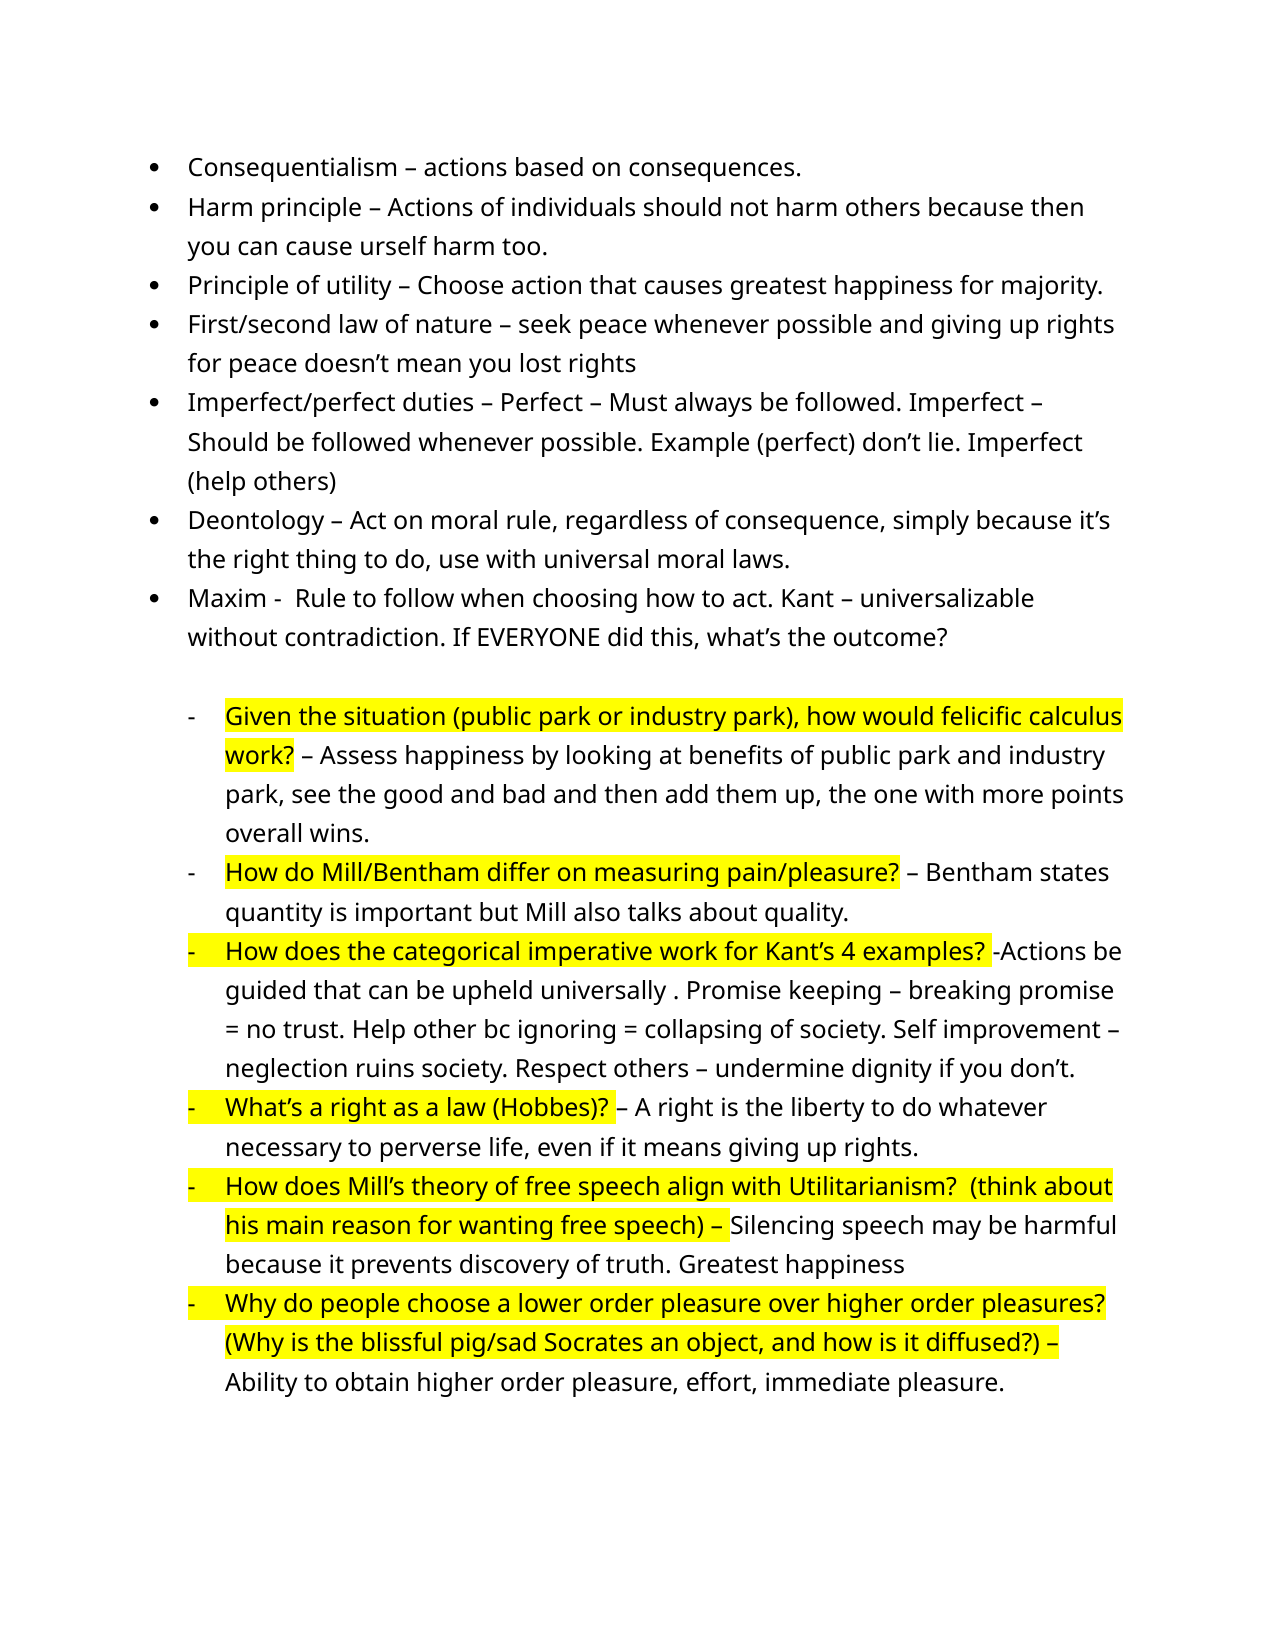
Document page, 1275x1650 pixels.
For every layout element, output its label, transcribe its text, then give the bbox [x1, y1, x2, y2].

list How does the categorical imperative work for Kant’s 4 examples? -Actions be guided that can be upheld universally . Promise keeping – breaking promise = no trust. Help other bc ignoring = collapsing of society. Self improvement – neglection ruins society. Respect others – undermine dignity if you don’t. [187, 933, 1125, 1085]
list Imperfect/perfect duties – Perfect – Must always be followed. Imperfect – Should be followed whenever possible. Example (perfect) don’t lie. Imperfect (help others) [150, 385, 1125, 497]
list Deontology – Act on moral rule, regardless of consequence, simply because it’s the right thing to do, use with universal moral laws. [150, 502, 1125, 576]
list Consequentialism – actions based on consequences. [150, 150, 1125, 184]
list Why do people choose a lower order pleasure over higher order pleasures? (Why is the blissful pig/sad Socrates an object, and how is it diffused?) – Ability to obtain higher order pleasure, effort, immediate pleasure. [187, 1286, 1125, 1398]
list How do Mill/Bentham differ on measuring pain/pleasure? – Bentham states quantity is important but Mill also talks about quality. [187, 855, 1125, 928]
list Given the situation (public park or industry park), how would felicific calculus work? – Assess happiness by looking at benefits of public park and industry park, see the good and bad and then add them up, the one with more points overall wins. [187, 698, 1125, 850]
list Maxim - Rule to follow when choosing how to act. Kant – universalizable without contradiction. If EVERYONE did this, what’s the outcome? [150, 581, 1125, 654]
list What’s a right as a law (Hobbes)? – A right is the liberty to do whatever necessary to perverse life, even if it means giving up rights. [187, 1090, 1125, 1163]
list First/second law of nature – seek peace whenever possible and giving up rights for peace doesn’t mean you lost rights [150, 307, 1125, 380]
list How does Mill’s theory of free speech align with Utilitarianism? (think about his main reason for wanting free speech) – Silencing speech may be harmful because it prevents discovery of truth. Greatest happiness [187, 1168, 1125, 1281]
list Principle of utility – Choose action that causes greatest happiness for majority. [150, 267, 1125, 302]
list Harm principle – Actions of individuals should not harm others because then you can cause urself harm too. [150, 189, 1125, 262]
